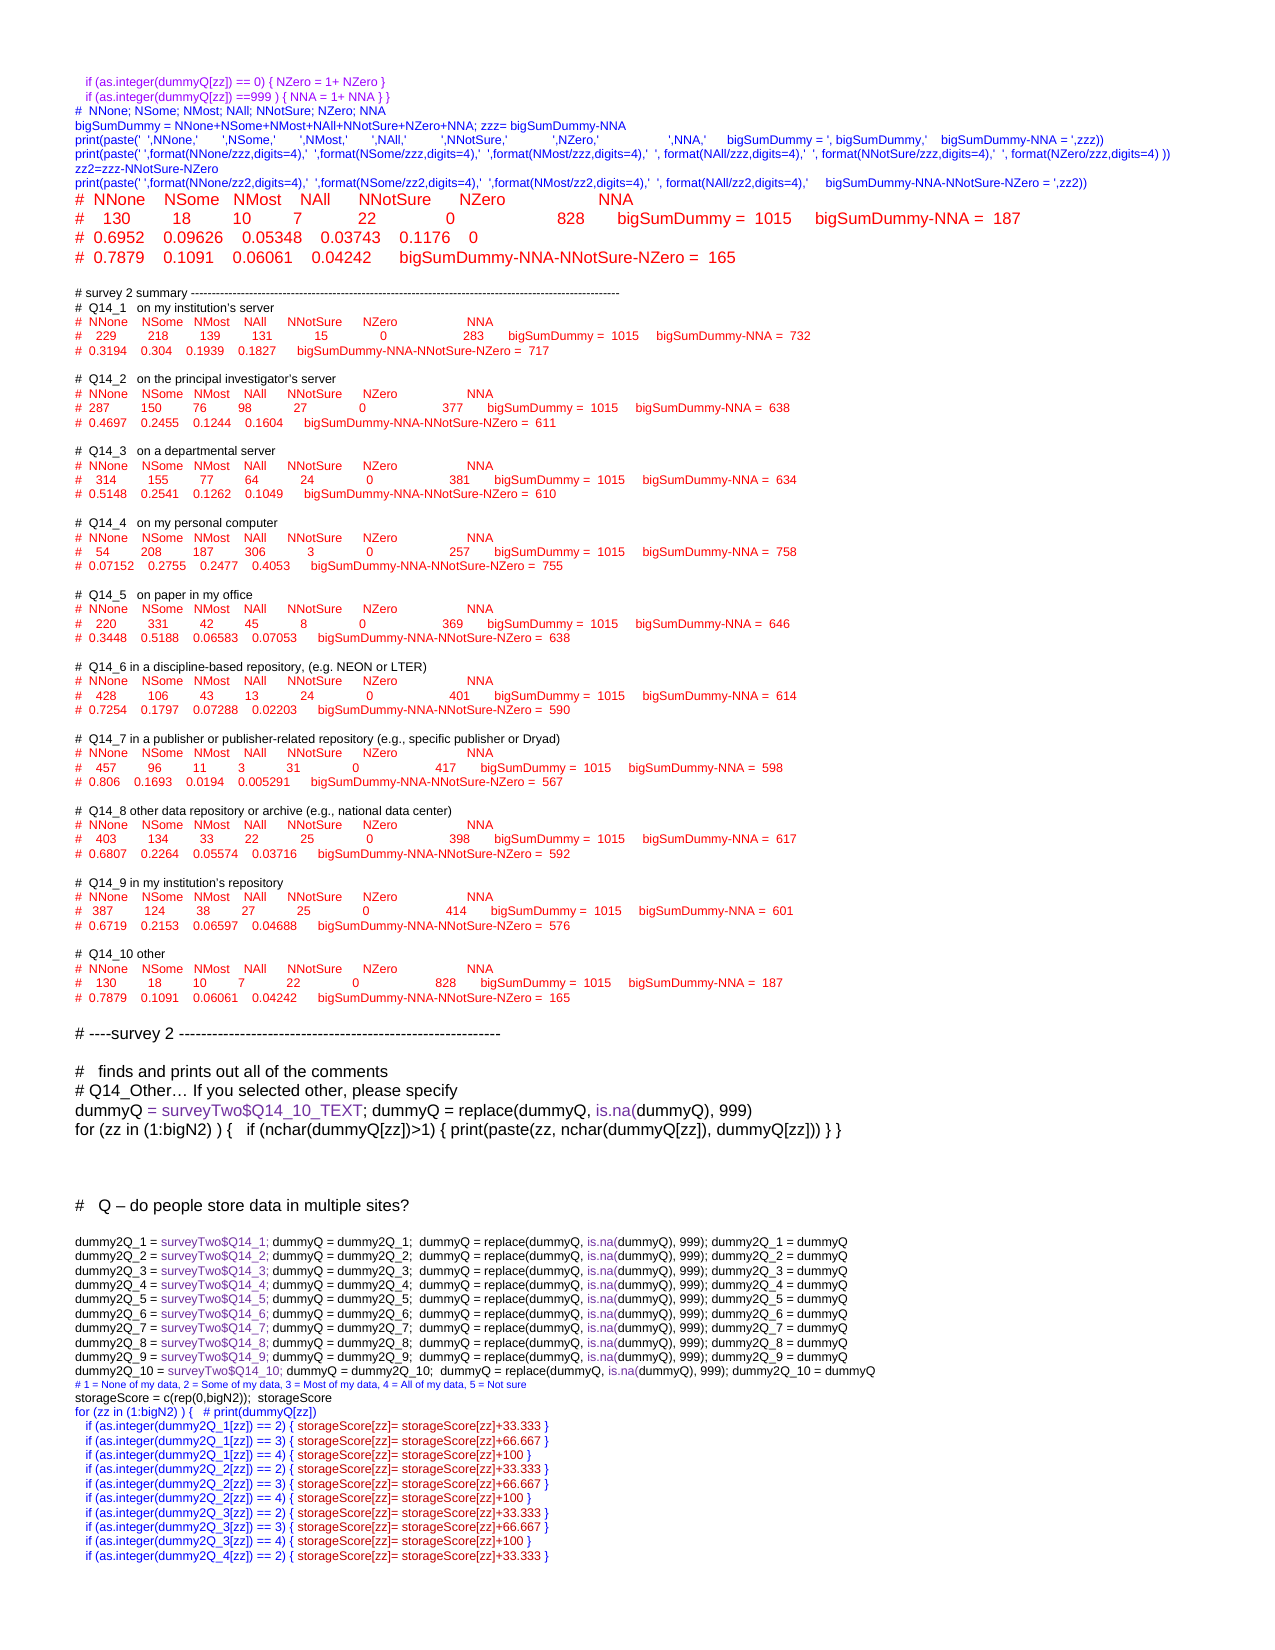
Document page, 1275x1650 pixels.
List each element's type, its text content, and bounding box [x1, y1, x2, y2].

text # NNone NSome NMost NAll NNotSure NZero NNA [75, 458, 1200, 473]
text # 0.5148 0.2541 0.1262 0.1049 bigSumDummy-NNA-NNotSure-NZero = 610 [75, 487, 1200, 501]
text # 0.7879 0.1091 0.06061 0.04242 bigSumDummy-NNA-NNotSure-NZero = 165 [75, 247, 1200, 267]
text # 387 124 38 27 25 0 414 bigSumDummy = 1015 bigSumDummy-NNA = 601 [75, 904, 1200, 918]
text # 0.6952 0.09626 0.05348 0.03743 0.1176 0 [75, 228, 1200, 247]
text # Q14_7 in a publisher or publisher-related repository (e.g., specific publisher or Dryad) [75, 731, 1200, 746]
text # NNone NSome NMost NAll NNotSure NZero NNA [75, 314, 1200, 329]
text # NNone NSome NMost NAll NNotSure NZero NNA [75, 674, 1200, 688]
text dummy2Q_10 = surveyTwo$Q14_10; dummyQ = dummy2Q_10; dummyQ = replace(dummyQ, is.na(dummyQ), 999); dummy2Q_10 = dummyQ [75, 1364, 1200, 1378]
text # Q14_6 in a discipline-based repository, (e.g. NEON or LTER) [75, 659, 1200, 674]
text # 0.3194 0.304 0.1939 0.1827 bigSumDummy-NNA-NNotSure-NZero = 717 [75, 343, 1200, 358]
text zz2=zzz-NNotSure-NZero [75, 161, 1200, 176]
text # 0.7254 0.1797 0.07288 0.02203 bigSumDummy-NNA-NNotSure-NZero = 590 [75, 703, 1200, 717]
text dummy2Q_1 = surveyTwo$Q14_1; dummyQ = dummy2Q_1; dummyQ = replace(dummyQ, is.na(dummyQ), 999); dummy2Q_1 = dummyQ [75, 1234, 1200, 1249]
text dummy2Q_6 = surveyTwo$Q14_6; dummyQ = dummy2Q_6; dummyQ = replace(dummyQ, is.na(dummyQ), 999); dummy2Q_6 = dummyQ [75, 1306, 1200, 1321]
text # finds and prints out all of the comments [75, 1062, 1200, 1081]
text dummy2Q_8 = surveyTwo$Q14_8; dummyQ = dummy2Q_8; dummyQ = replace(dummyQ, is.na(dummyQ), 999); dummy2Q_8 = dummyQ [75, 1335, 1200, 1349]
text if (as.integer(dummy2Q_1[zz]) == 3) { storageScore[zz]= storageScore[zz]+66.667 } [75, 1433, 1200, 1448]
text # 287 150 76 98 27 0 377 bigSumDummy = 1015 bigSumDummy-NNA = 638 [75, 401, 1200, 415]
text if (as.integer(dummy2Q_2[zz]) == 4) { storageScore[zz]= storageScore[zz]+100 } [75, 1491, 1200, 1505]
text # NNone NSome NMost NAll NNotSure NZero NNA [75, 602, 1200, 616]
text # 0.3448 0.5188 0.06583 0.07053 bigSumDummy-NNA-NNotSure-NZero = 638 [75, 631, 1200, 645]
text # Q14_8 other data repository or archive (e.g., national data center) [75, 803, 1200, 818]
text print(paste(' ',NNone,' ',NSome,' ',NMost,' ',NAll,' ',NNotSure,' ',NZero,' ',NNA,' bigSumDummy = ', bigSumDummy,' bigSumDummy-NNA = ',zzz)) [75, 132, 1200, 147]
text # NNone NSome NMost NAll NNotSure NZero NNA [75, 961, 1200, 976]
text for (zz in (1:bigN2) ) { # print(dummyQ[zz]) [75, 1405, 1200, 1419]
text # Q – do people store data in multiple sites? [75, 1196, 1200, 1215]
text # 0.806 0.1693 0.0194 0.005291 bigSumDummy-NNA-NNotSure-NZero = 567 [75, 774, 1200, 789]
text # 220 331 42 45 8 0 369 bigSumDummy = 1015 bigSumDummy-NNA = 646 [75, 616, 1200, 631]
text # NNone; NSome; NMost; NAll; NNotSure; NZero; NNA [75, 104, 1200, 118]
text # 0.6719 0.2153 0.06597 0.04688 bigSumDummy-NNA-NNotSure-NZero = 576 [75, 918, 1200, 933]
text dummyQ = surveyTwo$Q14_10_TEXT; dummyQ = replace(dummyQ, is.na(dummyQ), 999) [75, 1100, 1200, 1119]
text # 457 96 11 3 31 0 417 bigSumDummy = 1015 bigSumDummy-NNA = 598 [75, 760, 1200, 774]
text # NNone NSome NMost NAll NNotSure NZero NNA [75, 889, 1200, 904]
text # 130 18 10 7 22 0 828 bigSumDummy = 1015 bigSumDummy-NNA = 187 [75, 209, 1200, 228]
text storageScore = c(rep(0,bigN2)); storageScore [75, 1390, 1200, 1405]
text if (as.integer(dummy2Q_1[zz]) == 2) { storageScore[zz]= storageScore[zz]+33.333 } [75, 1419, 1200, 1433]
text # 0.6807 0.2264 0.05574 0.03716 bigSumDummy-NNA-NNotSure-NZero = 592 [75, 846, 1200, 861]
text dummy2Q_2 = surveyTwo$Q14_2; dummyQ = dummy2Q_2; dummyQ = replace(dummyQ, is.na(dummyQ), 999); dummy2Q_2 = dummyQ [75, 1249, 1200, 1263]
text for (zz in (1:bigN2) ) { if (nchar(dummyQ[zz])>1) { print(paste(zz, nchar(dummyQ[zz]), dummyQ[zz])) } } [75, 1119, 1200, 1139]
text # Q14_10 other [75, 947, 1200, 961]
text if (as.integer(dummy2Q_4[zz]) == 2) { storageScore[zz]= storageScore[zz]+33.333 } [75, 1548, 1200, 1563]
text # 0.07152 0.2755 0.2477 0.4053 bigSumDummy-NNA-NNotSure-NZero = 755 [75, 559, 1200, 573]
text if (as.integer(dummy2Q_3[zz]) == 2) { storageScore[zz]= storageScore[zz]+33.333 } [75, 1505, 1200, 1520]
text # ----survey 2 ---------------------------------------------------------- [75, 1024, 1200, 1043]
text # NNone NSome NMost NAll NNotSure NZero NNA [75, 386, 1200, 401]
text # Q14_5 on paper in my office [75, 588, 1200, 602]
text if (as.integer(dummy2Q_3[zz]) == 4) { storageScore[zz]= storageScore[zz]+100 } [75, 1534, 1200, 1548]
text # Q14_1 on my institution’s server [75, 300, 1200, 314]
text # Q14_Other… If you selected other, please specify [75, 1081, 1200, 1100]
text # 0.4697 0.2455 0.1244 0.1604 bigSumDummy-NNA-NNotSure-NZero = 611 [75, 415, 1200, 429]
text # Q14_2 on the principal investigator’s server [75, 372, 1200, 386]
text # 0.7879 0.1091 0.06061 0.04242 bigSumDummy-NNA-NNotSure-NZero = 165 [75, 990, 1200, 1004]
text if (as.integer(dummyQ[zz]) == 0) { NZero = 1+ NZero } [75, 75, 1200, 89]
text dummy2Q_5 = surveyTwo$Q14_5; dummyQ = dummy2Q_5; dummyQ = replace(dummyQ, is.na(dummyQ), 999); dummy2Q_5 = dummyQ [75, 1292, 1200, 1306]
text # 54 208 187 306 3 0 257 bigSumDummy = 1015 bigSumDummy-NNA = 758 [75, 544, 1200, 559]
text # NNone NSome NMost NAll NNotSure NZero NNA [75, 746, 1200, 760]
text # NNone NSome NMost NAll NNotSure NZero NNA [75, 530, 1200, 544]
text if (as.integer(dummy2Q_1[zz]) == 4) { storageScore[zz]= storageScore[zz]+100 } [75, 1448, 1200, 1462]
text # 314 155 77 64 24 0 381 bigSumDummy = 1015 bigSumDummy-NNA = 634 [75, 473, 1200, 487]
text dummy2Q_3 = surveyTwo$Q14_3; dummyQ = dummy2Q_3; dummyQ = replace(dummyQ, is.na(dummyQ), 999); dummy2Q_3 = dummyQ [75, 1263, 1200, 1278]
text if (as.integer(dummy2Q_2[zz]) == 2) { storageScore[zz]= storageScore[zz]+33.333 } [75, 1462, 1200, 1477]
text # 428 106 43 13 24 0 401 bigSumDummy = 1015 bigSumDummy-NNA = 614 [75, 688, 1200, 703]
text if (as.integer(dummyQ[zz]) ==999 ) { NNA = 1+ NNA } } [75, 89, 1200, 104]
text # 229 218 139 131 15 0 283 bigSumDummy = 1015 bigSumDummy-NNA = 732 [75, 329, 1200, 343]
text dummy2Q_4 = surveyTwo$Q14_4; dummyQ = dummy2Q_4; dummyQ = replace(dummyQ, is.na(dummyQ), 999); dummy2Q_4 = dummyQ [75, 1278, 1200, 1292]
text dummy2Q_9 = surveyTwo$Q14_9; dummyQ = dummy2Q_9; dummyQ = replace(dummyQ, is.na(dummyQ), 999); dummy2Q_9 = dummyQ [75, 1349, 1200, 1364]
text if (as.integer(dummy2Q_2[zz]) == 3) { storageScore[zz]= storageScore[zz]+66.667 } [75, 1477, 1200, 1491]
text if (as.integer(dummy2Q_3[zz]) == 3) { storageScore[zz]= storageScore[zz]+66.667 } [75, 1520, 1200, 1534]
text # NNone NSome NMost NAll NNotSure NZero NNA [75, 190, 1200, 209]
text # NNone NSome NMost NAll NNotSure NZero NNA [75, 818, 1200, 832]
text # 403 134 33 22 25 0 398 bigSumDummy = 1015 bigSumDummy-NNA = 617 [75, 832, 1200, 846]
text # Q14_4 on my personal computer [75, 516, 1200, 530]
text bigSumDummy = NNone+NSome+NMost+NAll+NNotSure+NZero+NNA; zzz= bigSumDummy-NNA [75, 118, 1200, 132]
text # Q14_9 in my institution’s repository [75, 875, 1200, 889]
text # 130 18 10 7 22 0 828 bigSumDummy = 1015 bigSumDummy-NNA = 187 [75, 976, 1200, 990]
text # survey 2 summary ------------------------------------------------------------------------------------------------------- [75, 286, 1200, 300]
text # Q14_3 on a departmental server [75, 444, 1200, 458]
text dummy2Q_7 = surveyTwo$Q14_7; dummyQ = dummy2Q_7; dummyQ = replace(dummyQ, is.na(dummyQ), 999); dummy2Q_7 = dummyQ [75, 1321, 1200, 1335]
